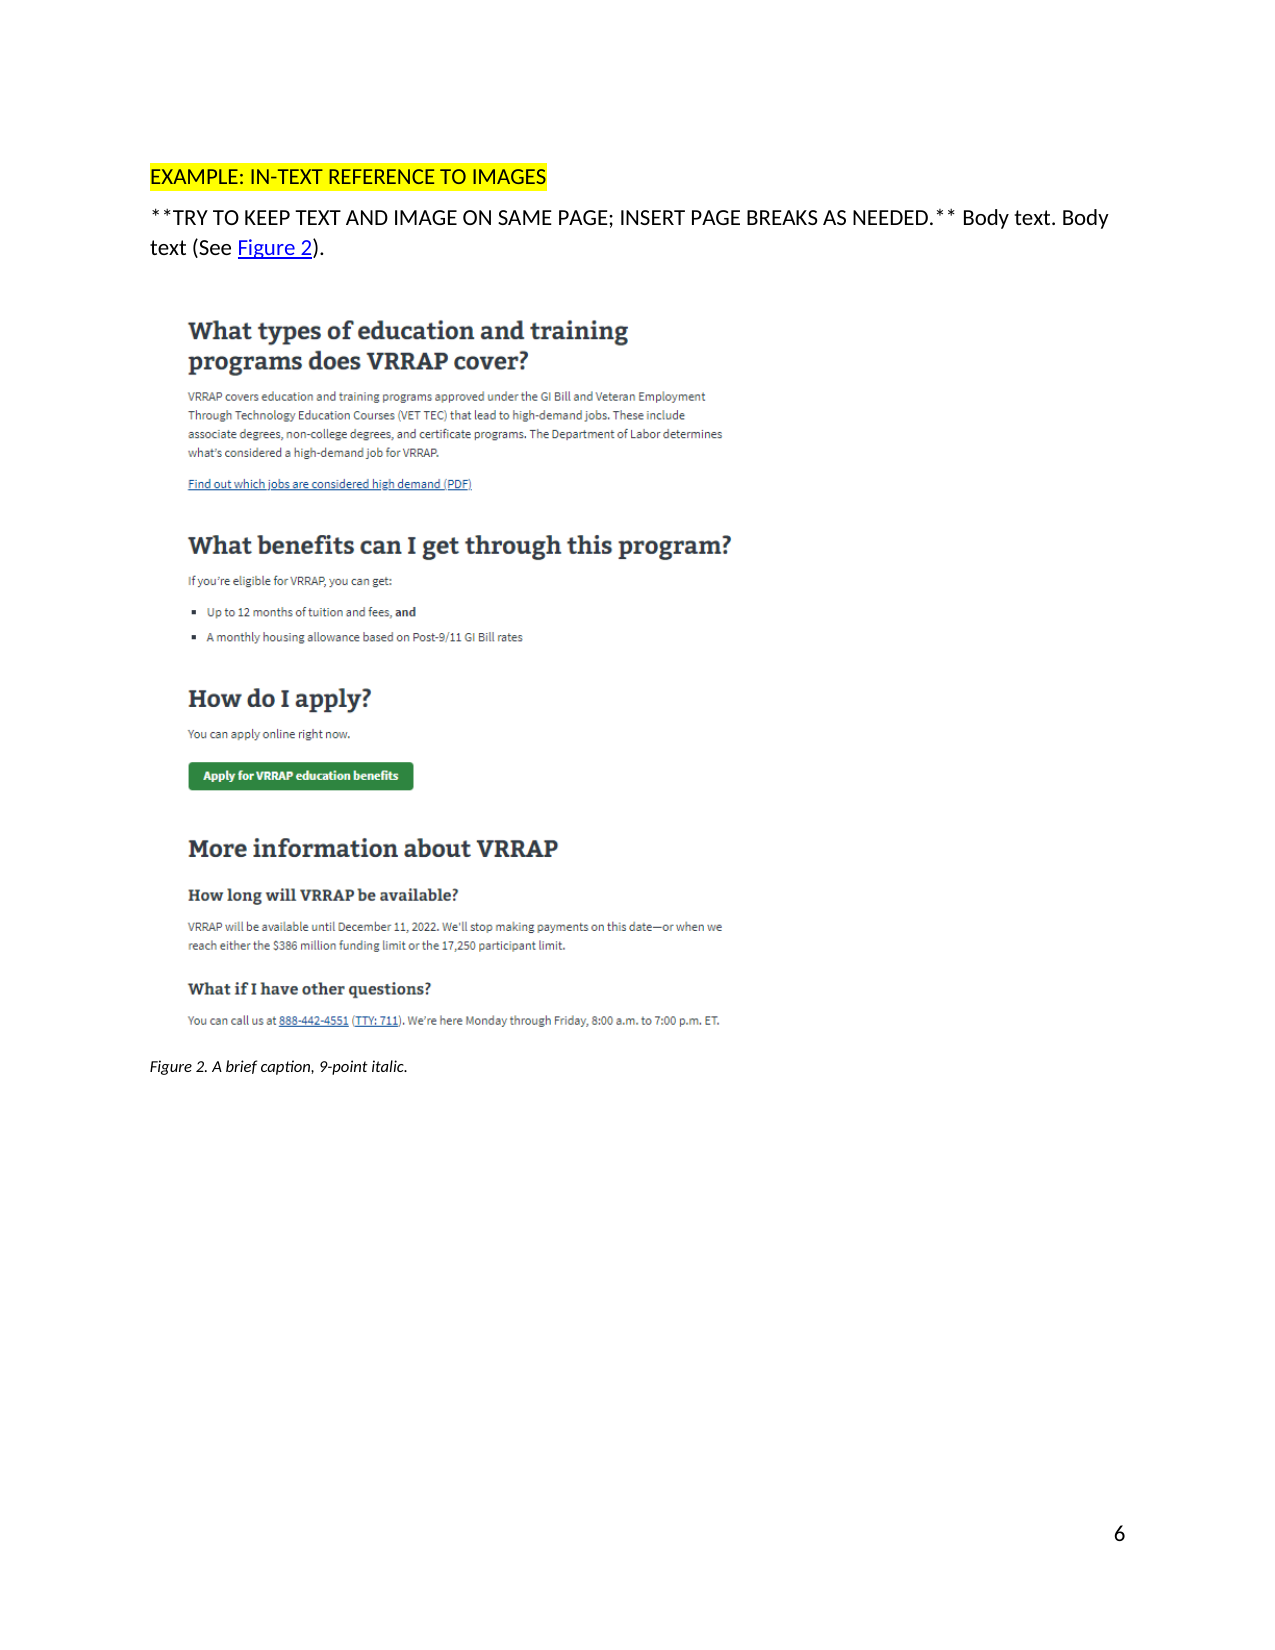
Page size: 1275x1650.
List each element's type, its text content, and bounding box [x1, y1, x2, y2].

text **TRY TO KEEP TEXT AND IMAGE ON SAME PAGE; INSERT PAGE BREAKS AS NEEDED.** Body text. Body text (See Figure 2). [150, 203, 1125, 261]
picture [148, 308, 755, 1056]
subtitle EXAMPLE: IN-TEXT REFERENCE TO IMAGES [150, 162, 1125, 191]
